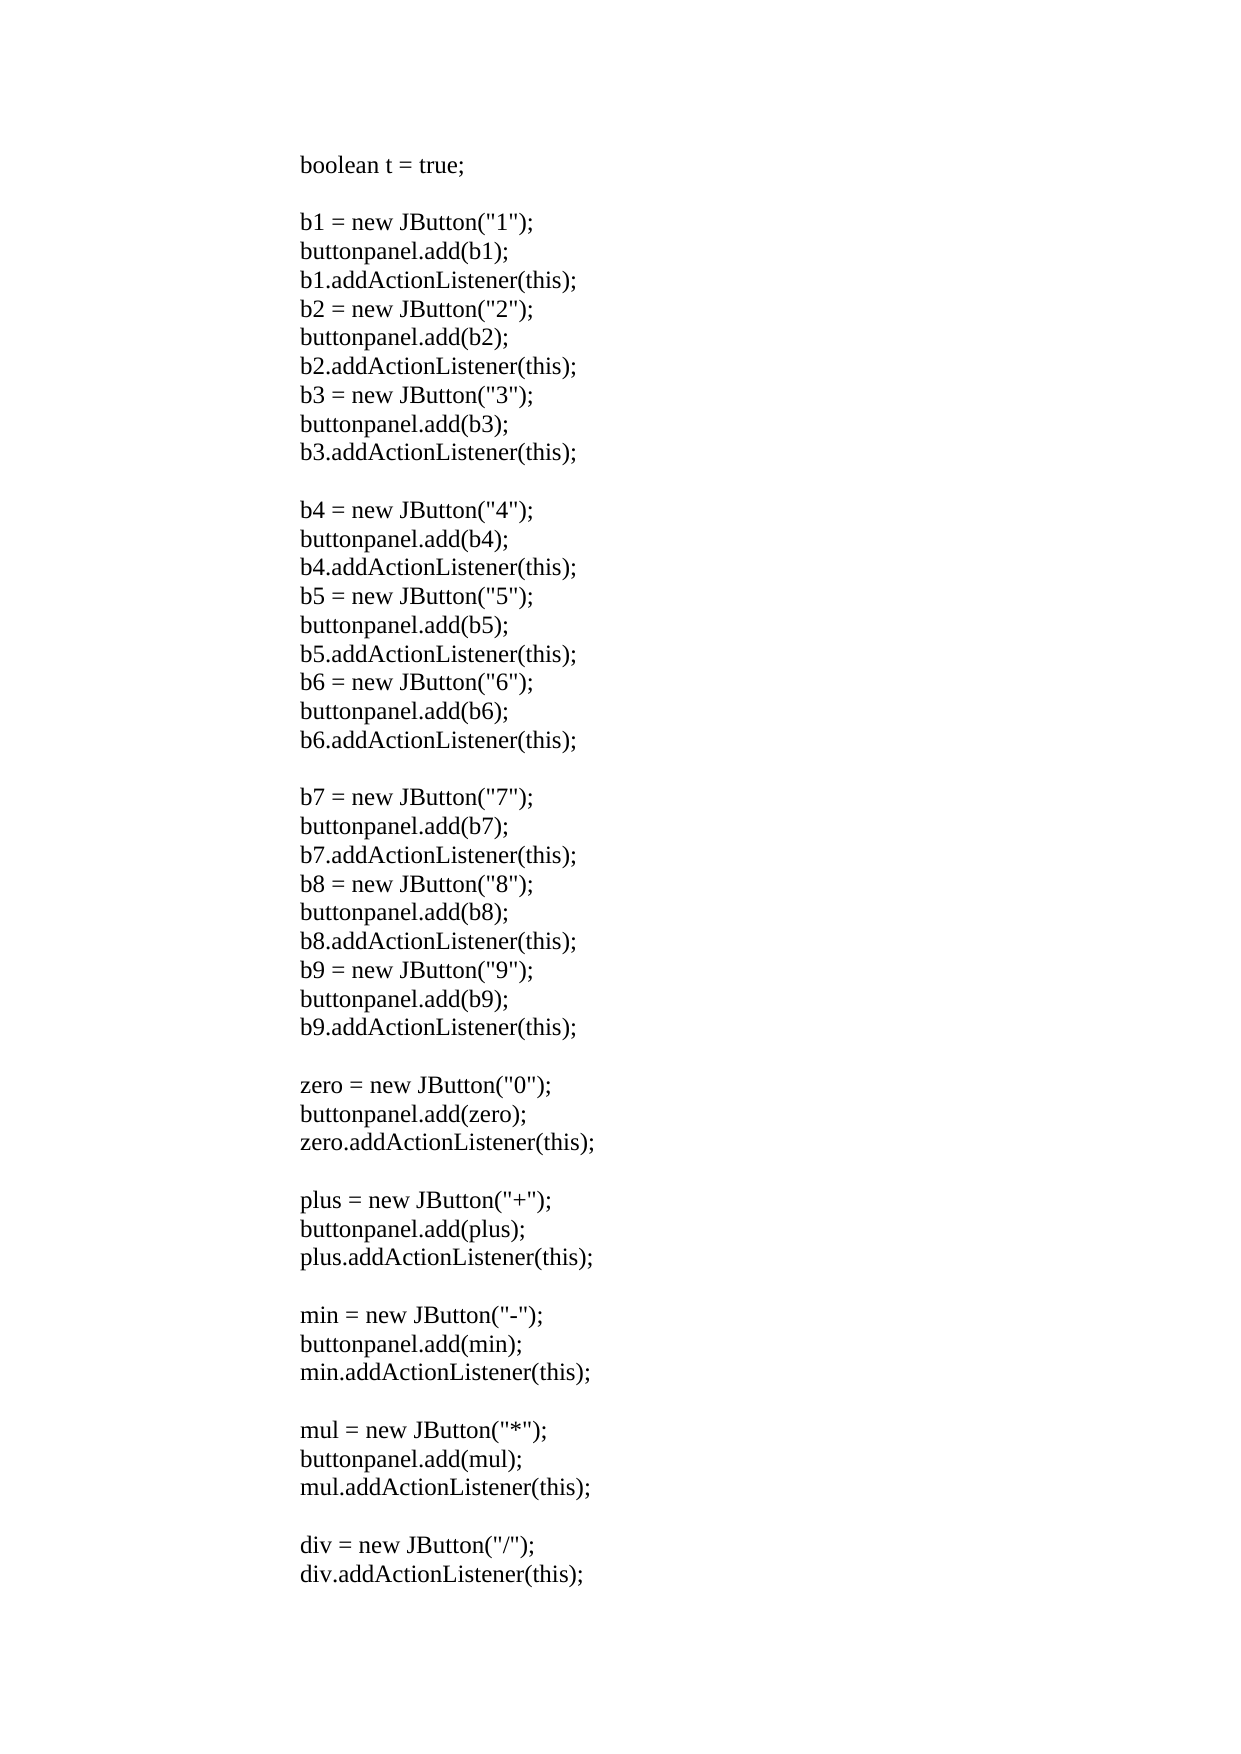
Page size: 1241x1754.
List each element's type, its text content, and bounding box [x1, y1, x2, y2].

text buttonpanel.add(b2); [150, 322, 1090, 351]
text b8.addActionListener(this); [150, 926, 1090, 955]
text b5.addActionListener(this); [150, 639, 1090, 667]
text b5 = new JButton("5"); [150, 581, 1090, 610]
text buttonpanel.add(zero); [150, 1099, 1090, 1127]
text buttonpanel.add(b6); [150, 696, 1090, 725]
text b1.addActionListener(this); [150, 265, 1090, 294]
text b9.addActionListener(this); [150, 1012, 1090, 1041]
text b3 = new JButton("3"); [150, 380, 1090, 409]
text buttonpanel.add(b4); [150, 524, 1090, 552]
text b9 = new JButton("9"); [150, 955, 1090, 984]
text b2 = new JButton("2"); [150, 294, 1090, 322]
text b7.addActionListener(this); [150, 840, 1090, 869]
text b3.addActionListener(this); [150, 437, 1090, 466]
text b1 = new JButton("1"); [150, 207, 1090, 236]
text boolean t = true; [150, 150, 1090, 179]
text zero.addActionListener(this); [150, 1127, 1090, 1156]
text buttonpanel.add(b7); [150, 811, 1090, 840]
text plus.addActionListener(this); [150, 1242, 1090, 1271]
text b4.addActionListener(this); [150, 552, 1090, 581]
text div.addActionListener(this); [150, 1559, 1090, 1587]
text zero = new JButton("0"); [150, 1070, 1090, 1099]
text b4 = new JButton("4"); [150, 495, 1090, 524]
text min.addActionListener(this); [150, 1357, 1090, 1386]
text b8 = new JButton("8"); [150, 869, 1090, 897]
text div = new JButton("/"); [150, 1530, 1090, 1559]
text b6 = new JButton("6"); [150, 667, 1090, 696]
text buttonpanel.add(b1); [150, 236, 1090, 265]
text buttonpanel.add(b3); [150, 409, 1090, 437]
text buttonpanel.add(min); [150, 1329, 1090, 1357]
text mul.addActionListener(this); [150, 1472, 1090, 1501]
text plus = new JButton("+"); [150, 1185, 1090, 1214]
text buttonpanel.add(b5); [150, 610, 1090, 639]
text buttonpanel.add(b9); [150, 984, 1090, 1012]
text b2.addActionListener(this); [150, 351, 1090, 380]
text buttonpanel.add(b8); [150, 897, 1090, 926]
text min = new JButton("-"); [150, 1300, 1090, 1329]
text buttonpanel.add(plus); [150, 1214, 1090, 1242]
text buttonpanel.add(mul); [150, 1444, 1090, 1472]
text mul = new JButton("*"); [150, 1415, 1090, 1444]
text b7 = new JButton("7"); [150, 782, 1090, 811]
text b6.addActionListener(this); [150, 725, 1090, 754]
